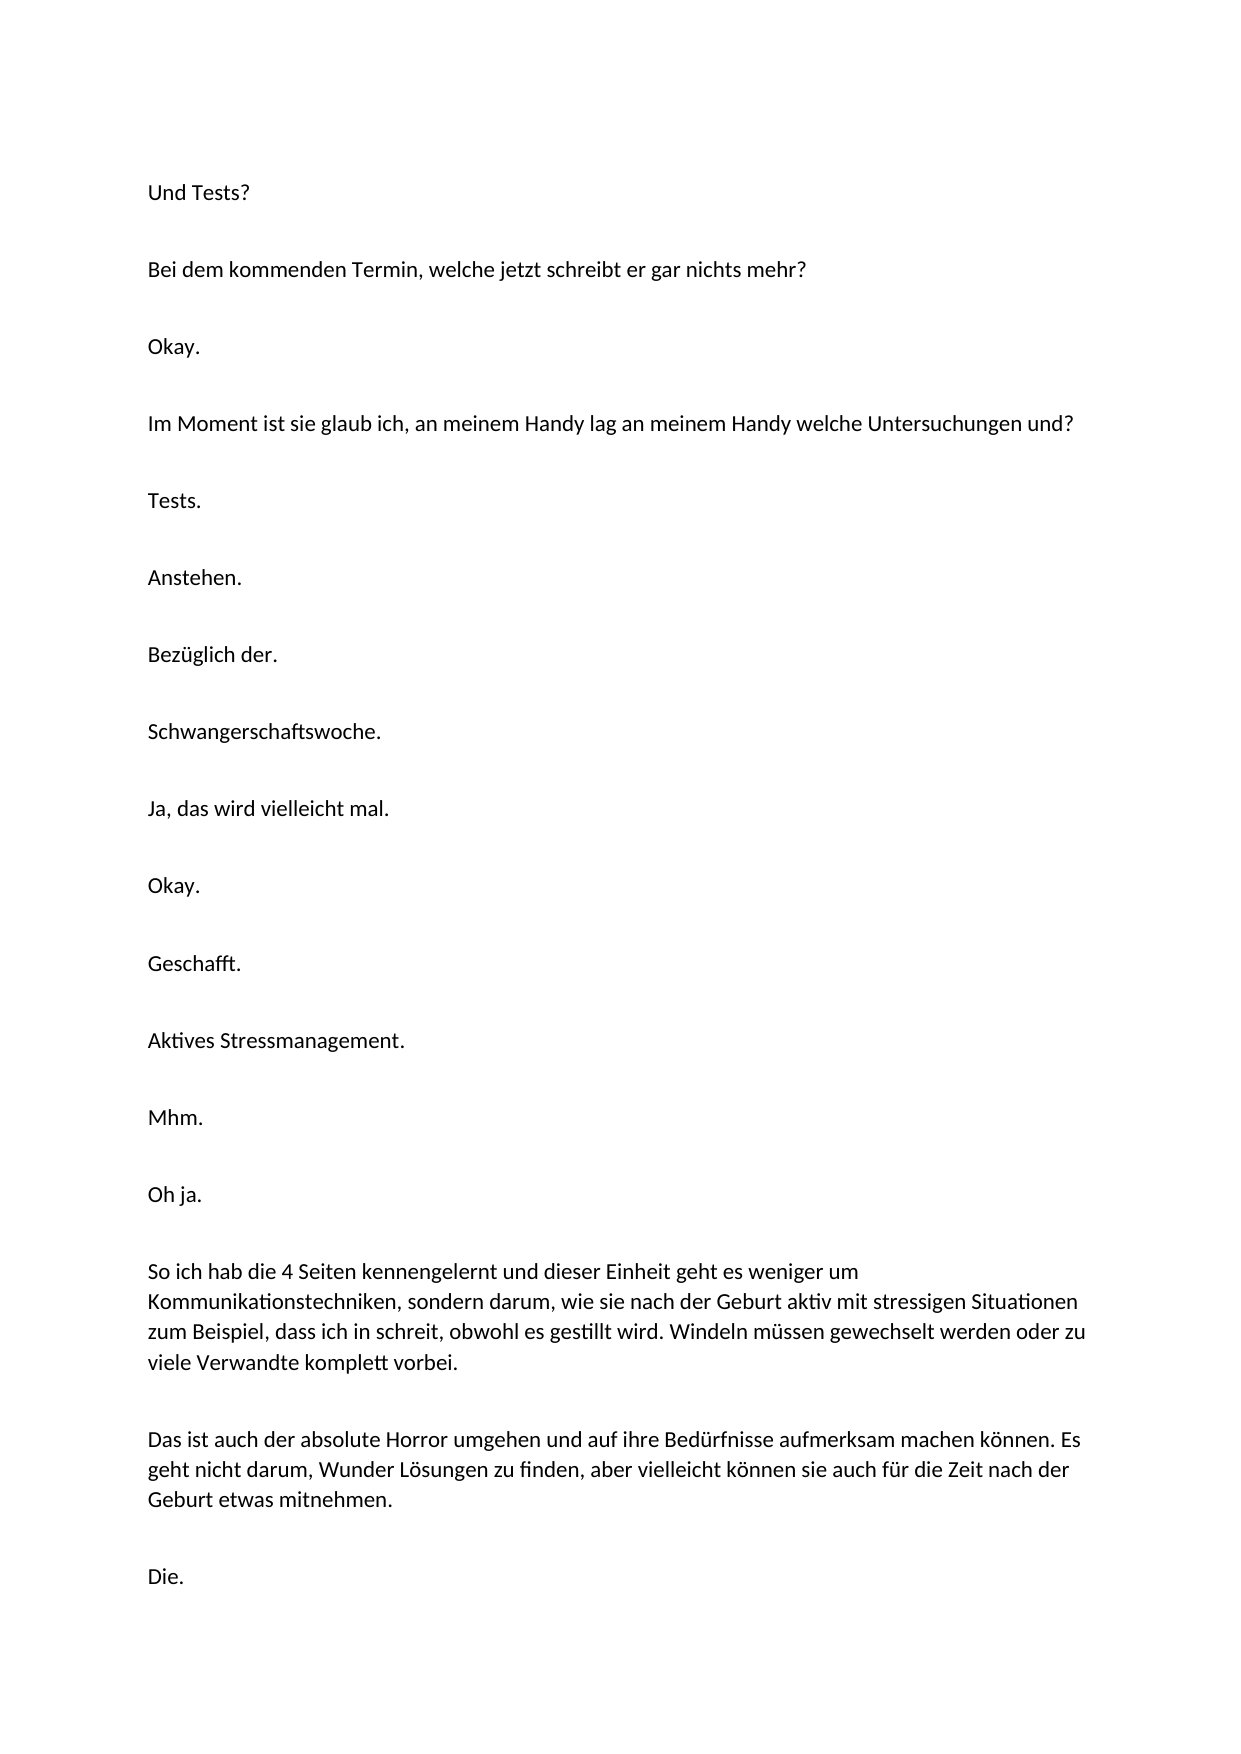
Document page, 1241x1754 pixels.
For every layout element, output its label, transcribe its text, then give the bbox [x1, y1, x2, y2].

text Die. [148, 1532, 1093, 1590]
text So ich hab die 4 Seiten kennengelernt und dieser Einheit geht es weniger um Kommunikationstechniken, sondern darum, wie sie nach der Geburt aktiv mit stressigen Situationen zum Beispiel, dass ich in schreit, obwohl es gestillt wird. Windeln müssen gewechselt werden oder zu viele Verwandte komplett vorbei. [148, 1227, 1093, 1376]
text Geschafft. [148, 918, 1093, 977]
text Okay. [148, 302, 1093, 360]
text Schwangerschaftswoche. [148, 687, 1093, 745]
text Bei dem kommenden Termin, welche jetzt schreibt er gar nichts mehr? [148, 225, 1093, 283]
text Okay. [148, 841, 1093, 899]
text Anstehen. [148, 533, 1093, 591]
text Das ist auch der absolute Horror umgehen und auf ihre Bedürfnisse aufmerksam machen können. Es geht nicht darum, Wunder Lösungen zu finden, aber vielleicht können sie auch für die Zeit nach der Geburt etwas mitnehmen. [148, 1394, 1093, 1513]
text Aktives Stressmanagement. [148, 996, 1093, 1054]
text Im Moment ist sie glaub ich, an meinem Handy lag an meinem Handy welche Untersuchungen und? [148, 379, 1093, 437]
text Bezüglich der. [148, 610, 1093, 668]
text Tests. [148, 456, 1093, 514]
text Mhm. [148, 1073, 1093, 1131]
text Und Tests? [148, 148, 1093, 206]
text Oh ja. [148, 1150, 1093, 1208]
text Ja, das wird vielleicht mal. [148, 764, 1093, 822]
